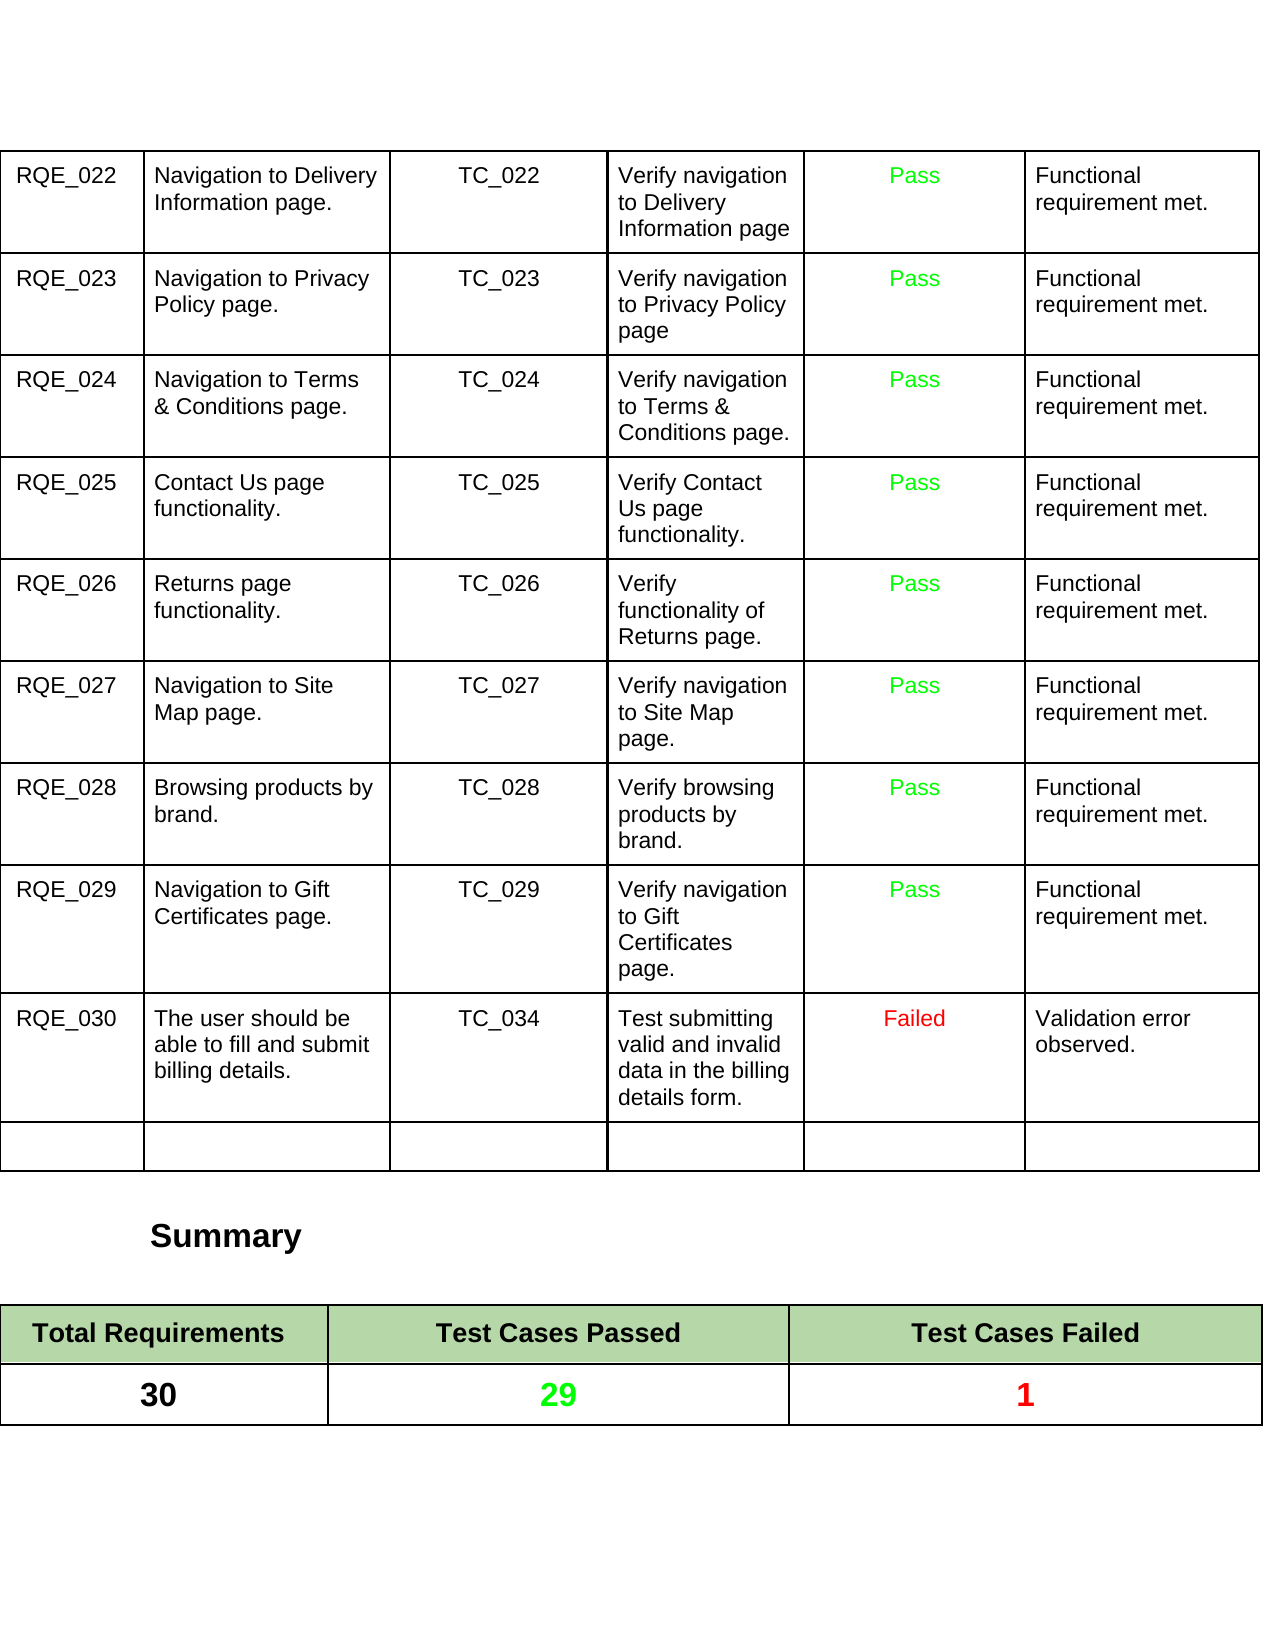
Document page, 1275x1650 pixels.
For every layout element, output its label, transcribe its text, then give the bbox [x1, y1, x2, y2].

table_cell Pass [805, 458, 1024, 558]
table_cell Pass [805, 560, 1024, 660]
table_cell Functional requirement met. [1026, 866, 1258, 992]
table_cell RQE_025 [1, 458, 143, 558]
table_header Test Cases Failed [790, 1306, 1261, 1362]
table_cell Navigation to Site Map page. [145, 662, 389, 762]
table_cell Verify functionality of Returns page. [609, 560, 803, 660]
table_cell TC_022 [391, 152, 606, 252]
table_cell RQE_027 [1, 662, 143, 762]
table_cell Functional requirement met. [1026, 254, 1258, 354]
table_cell Verify browsing products by brand. [609, 764, 803, 864]
table_cell TC_029 [391, 866, 606, 992]
table_cell Pass [805, 152, 1024, 252]
table_cell Navigation to Delivery Information page. [145, 152, 389, 252]
table_cell [391, 1123, 606, 1170]
table_cell Functional requirement met. [1026, 764, 1258, 864]
table_cell Verify navigation to Privacy Policy page [609, 254, 803, 354]
table_cell TC_024 [391, 356, 606, 456]
table_cell RQE_022 [1, 152, 143, 252]
table_cell RQE_024 [1, 356, 143, 456]
table_cell Pass [805, 866, 1024, 992]
table_cell Validation error observed. [1026, 994, 1258, 1121]
table_cell Browsing products by brand. [145, 764, 389, 864]
table_cell Pass [805, 662, 1024, 762]
table_cell The user should be able to fill and submit billing details. [145, 994, 389, 1121]
table_cell Pass [805, 254, 1024, 354]
table_cell TC_026 [391, 560, 606, 660]
table_cell Verify navigation to Site Map page. [609, 662, 803, 762]
table_cell Verify navigation to Terms & Conditions page. [609, 356, 803, 456]
table_cell Navigation to Privacy Policy page. [145, 254, 389, 354]
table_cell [1026, 152, 1258, 252]
table_cell Functional requirement met. [1026, 662, 1258, 762]
table_cell Test submitting valid and invalid data in the billing details form. [609, 994, 803, 1121]
table_cell RQE_026 [1, 560, 143, 660]
table_cell RQE_030 [1, 994, 143, 1121]
table_cell Contact Us page functionality. [145, 458, 389, 558]
table_cell TC_027 [391, 662, 606, 762]
table_cell RQE_028 [1, 764, 143, 864]
table_cell Failed [805, 994, 1024, 1121]
table_cell RQE_023 [1, 254, 143, 354]
table_cell Pass [805, 764, 1024, 864]
table_cell 30 [1, 1365, 327, 1424]
table_cell TC_034 [391, 994, 606, 1121]
table_cell Functional requirement met. [1026, 458, 1258, 558]
table_cell Verify navigation to Gift Certificates page. [609, 866, 803, 992]
text Summary [150, 1216, 1125, 1254]
table_cell TC_028 [391, 764, 606, 864]
table_header Test Cases Passed [329, 1306, 788, 1362]
table_cell Functional requirement met. [1026, 560, 1258, 660]
table_cell [805, 1123, 1024, 1170]
table_cell [145, 1123, 389, 1170]
table_cell Pass [805, 356, 1024, 456]
table_cell Verify Contact Us page functionality. [609, 458, 803, 558]
table_cell Verify navigation to Delivery Information page [609, 152, 803, 252]
table_cell Navigation to Gift Certificates page. [145, 866, 389, 992]
table_cell [1, 1123, 143, 1170]
table_header Total Requirements [1, 1306, 327, 1362]
table_cell 1 [790, 1365, 1261, 1424]
table_cell Returns page functionality. [145, 560, 389, 660]
table_cell Navigation to Terms & Conditions page. [145, 356, 389, 456]
table_cell RQE_029 [1, 866, 143, 992]
table_cell [1026, 1123, 1258, 1170]
table_cell 29 [329, 1365, 788, 1424]
table_cell [609, 1123, 803, 1170]
table_cell TC_023 [391, 254, 606, 354]
table_cell TC_025 [391, 458, 606, 558]
table_cell Functional requirement met. [1026, 356, 1258, 456]
